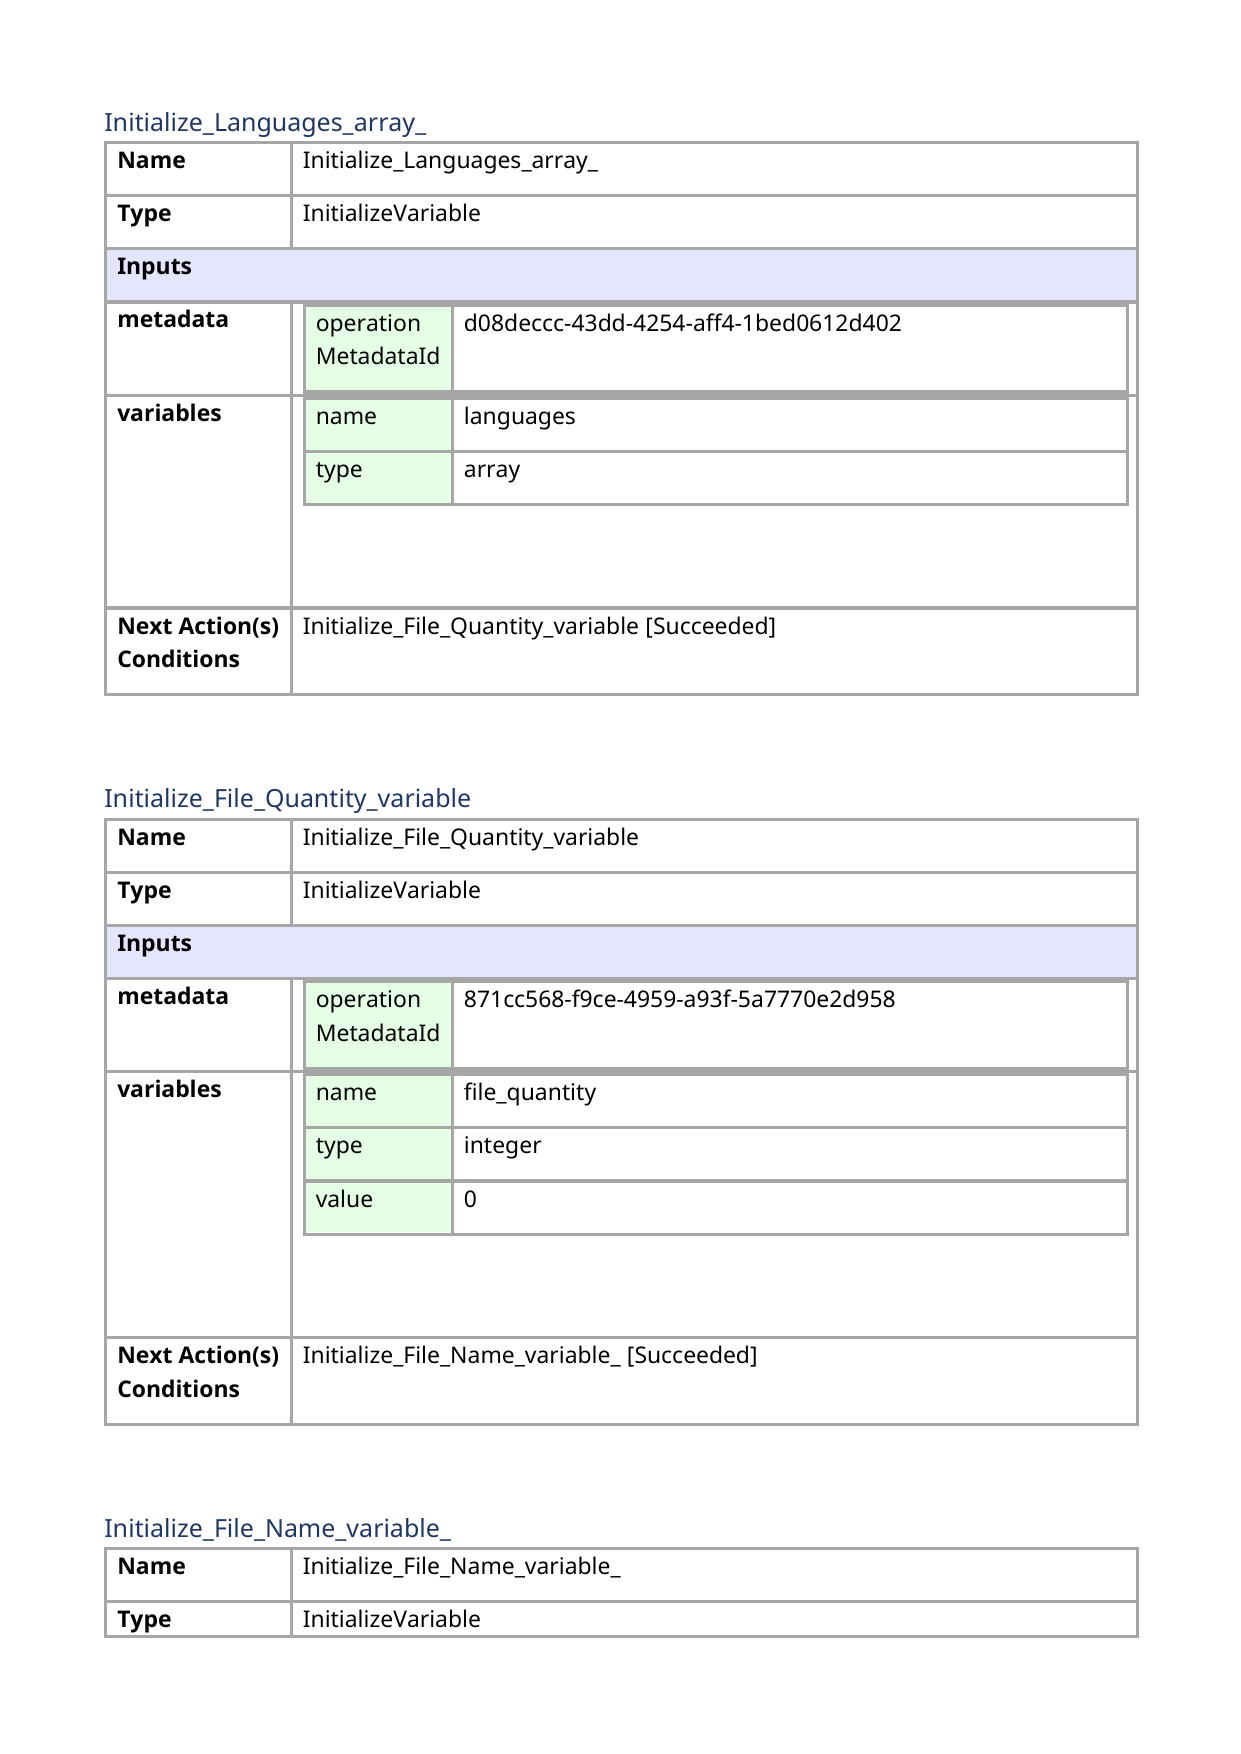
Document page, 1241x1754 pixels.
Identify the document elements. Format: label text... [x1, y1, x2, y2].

table_cell [1129, 980, 1136, 1070]
table_cell metadata [107, 304, 290, 393]
table_cell [1129, 304, 1136, 393]
table_cell variables [107, 1073, 290, 1336]
table_cell InitializeVariable [293, 1603, 1136, 1634]
table_cell variables [107, 397, 290, 606]
table_cell InitializeVariable [293, 197, 1136, 247]
table_cell [293, 1073, 1136, 1336]
table_cell Next Action(s) Conditions [107, 610, 290, 693]
table_header Initialize_File_Quantity_variable [293, 821, 1136, 871]
subtitle Initialize_File_Name_variable_ [104, 1510, 1136, 1544]
table_cell Inputs [107, 250, 1136, 300]
table_cell [293, 980, 303, 1070]
table_cell Type [107, 197, 290, 247]
subtitle Initialize_File_Quantity_variable [104, 781, 1136, 815]
table_cell [454, 983, 1126, 1067]
table_cell Type [107, 874, 290, 924]
table_cell Inputs [107, 927, 1136, 977]
table_cell InitializeVariable [293, 874, 1136, 924]
table_header Initialize_File_Name_variable_ [293, 1550, 1136, 1600]
table_cell Initialize_File_Name_variable_ [Succeeded] [293, 1339, 1136, 1423]
table_cell [454, 307, 1126, 390]
table_header Name [107, 144, 290, 194]
subtitle Initialize_Languages_array_ [104, 104, 1136, 138]
table_cell metadata [107, 980, 290, 1070]
table_cell [293, 304, 303, 393]
table_header Name [107, 821, 290, 871]
table_cell Type [107, 1603, 290, 1634]
table_header Initialize_Languages_array_ [293, 144, 1136, 194]
table_header Name [107, 1550, 290, 1600]
table_cell [293, 397, 1136, 606]
table_cell Initialize_File_Quantity_variable [Succeeded] [293, 610, 1136, 693]
table_cell Next Action(s) Conditions [107, 1339, 290, 1423]
